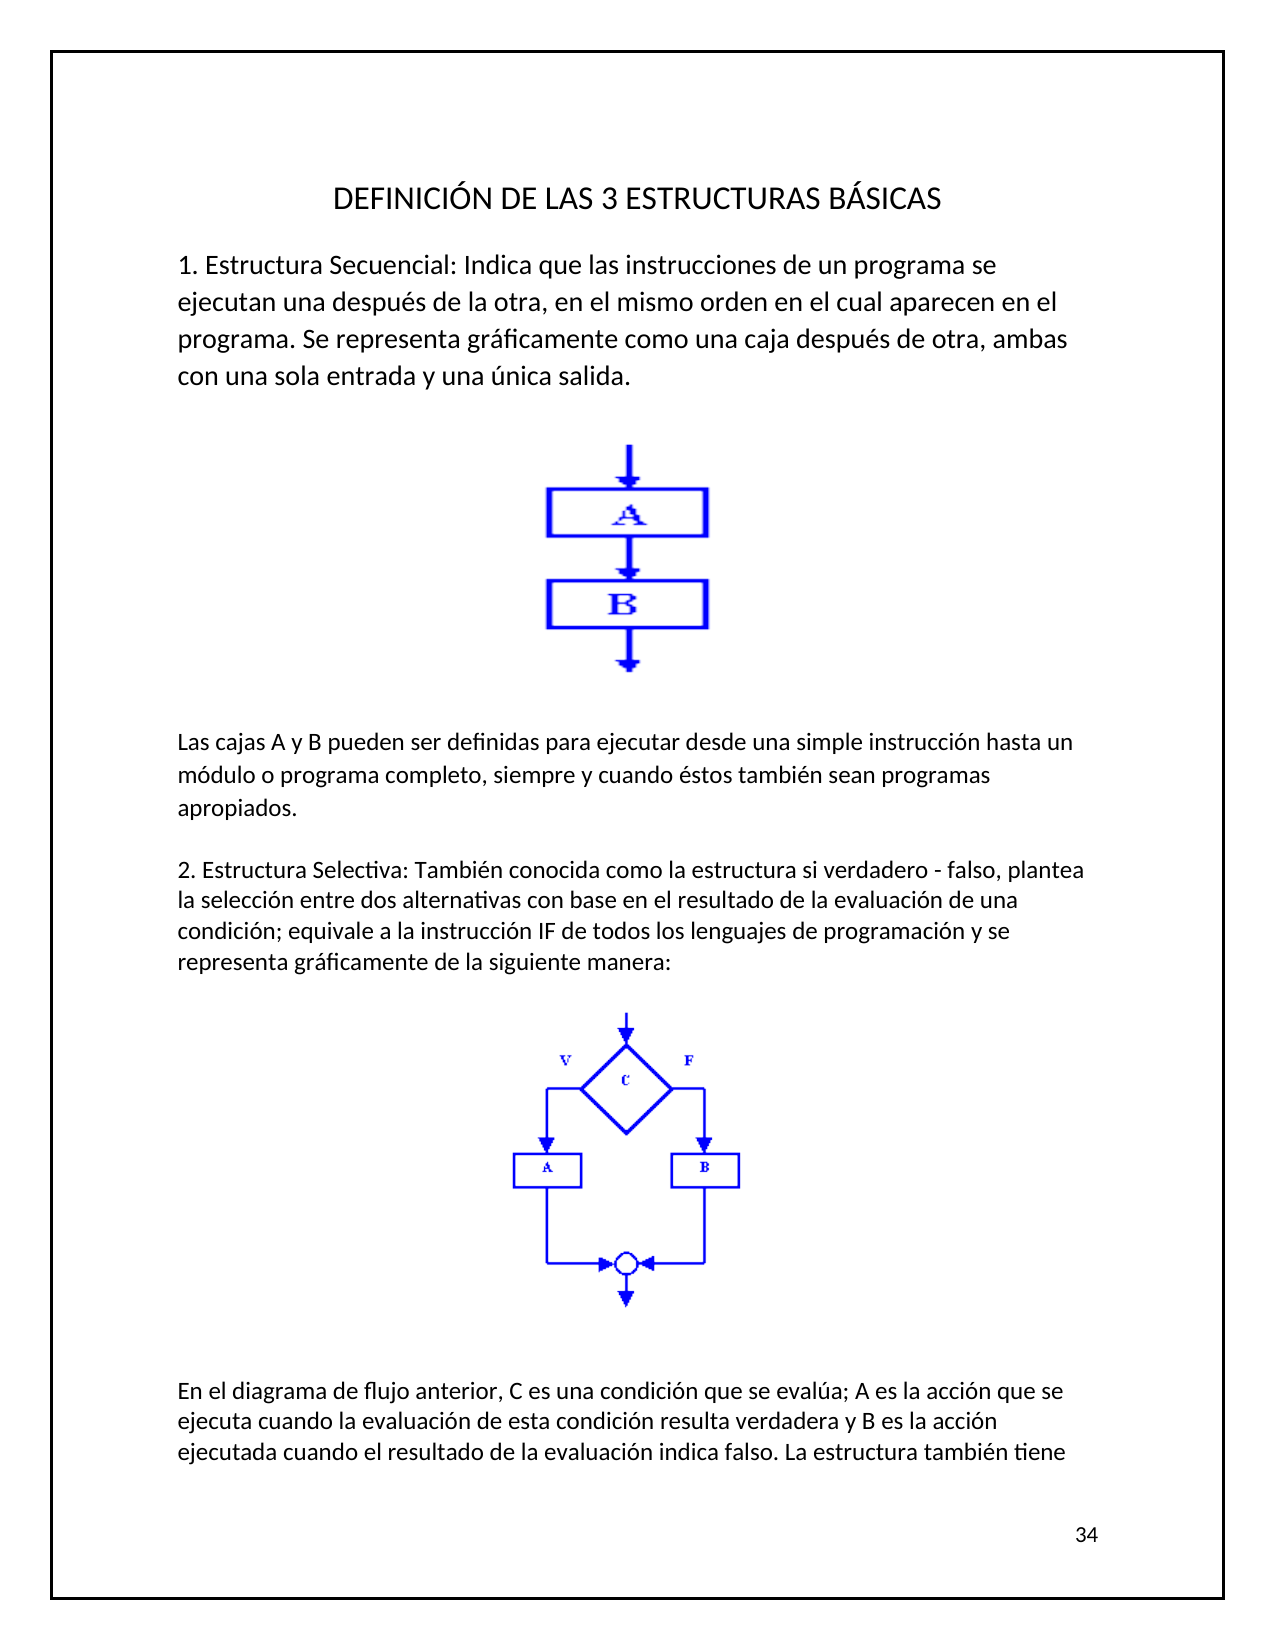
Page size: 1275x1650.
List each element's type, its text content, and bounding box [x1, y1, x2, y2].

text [177, 1375, 1098, 1466]
text 2. Estructura Selectiva: También conocida como la estructura si verdadero - falso, plantea la selección entre dos alternativas con base en el resultado de la evaluación de una condición; equivale a la instrucción IF de todos los lenguajes de programación y se representa gráficamente de la siguiente manera: [177, 854, 1098, 976]
picture [536, 431, 718, 690]
picture [505, 999, 750, 1323]
text Las cajas A y B pueden ser definidas para ejecutar desde una simple instrucción hasta un módulo o programa completo, siempre y cuando éstos también sean programas apropiados. [177, 726, 1098, 823]
text 1. Estructura Secuencial: Indica que las instrucciones de un programa se ejecutan una después de la otra, en el mismo orden en el cual aparecen en el programa. Se representa gráficamente como una caja después de otra, ambas con una sola entrada y una única salida. [177, 247, 1098, 392]
text DEFINICIÓN DE LAS 3 ESTRUCTURAS BÁSICAS [177, 177, 1098, 217]
